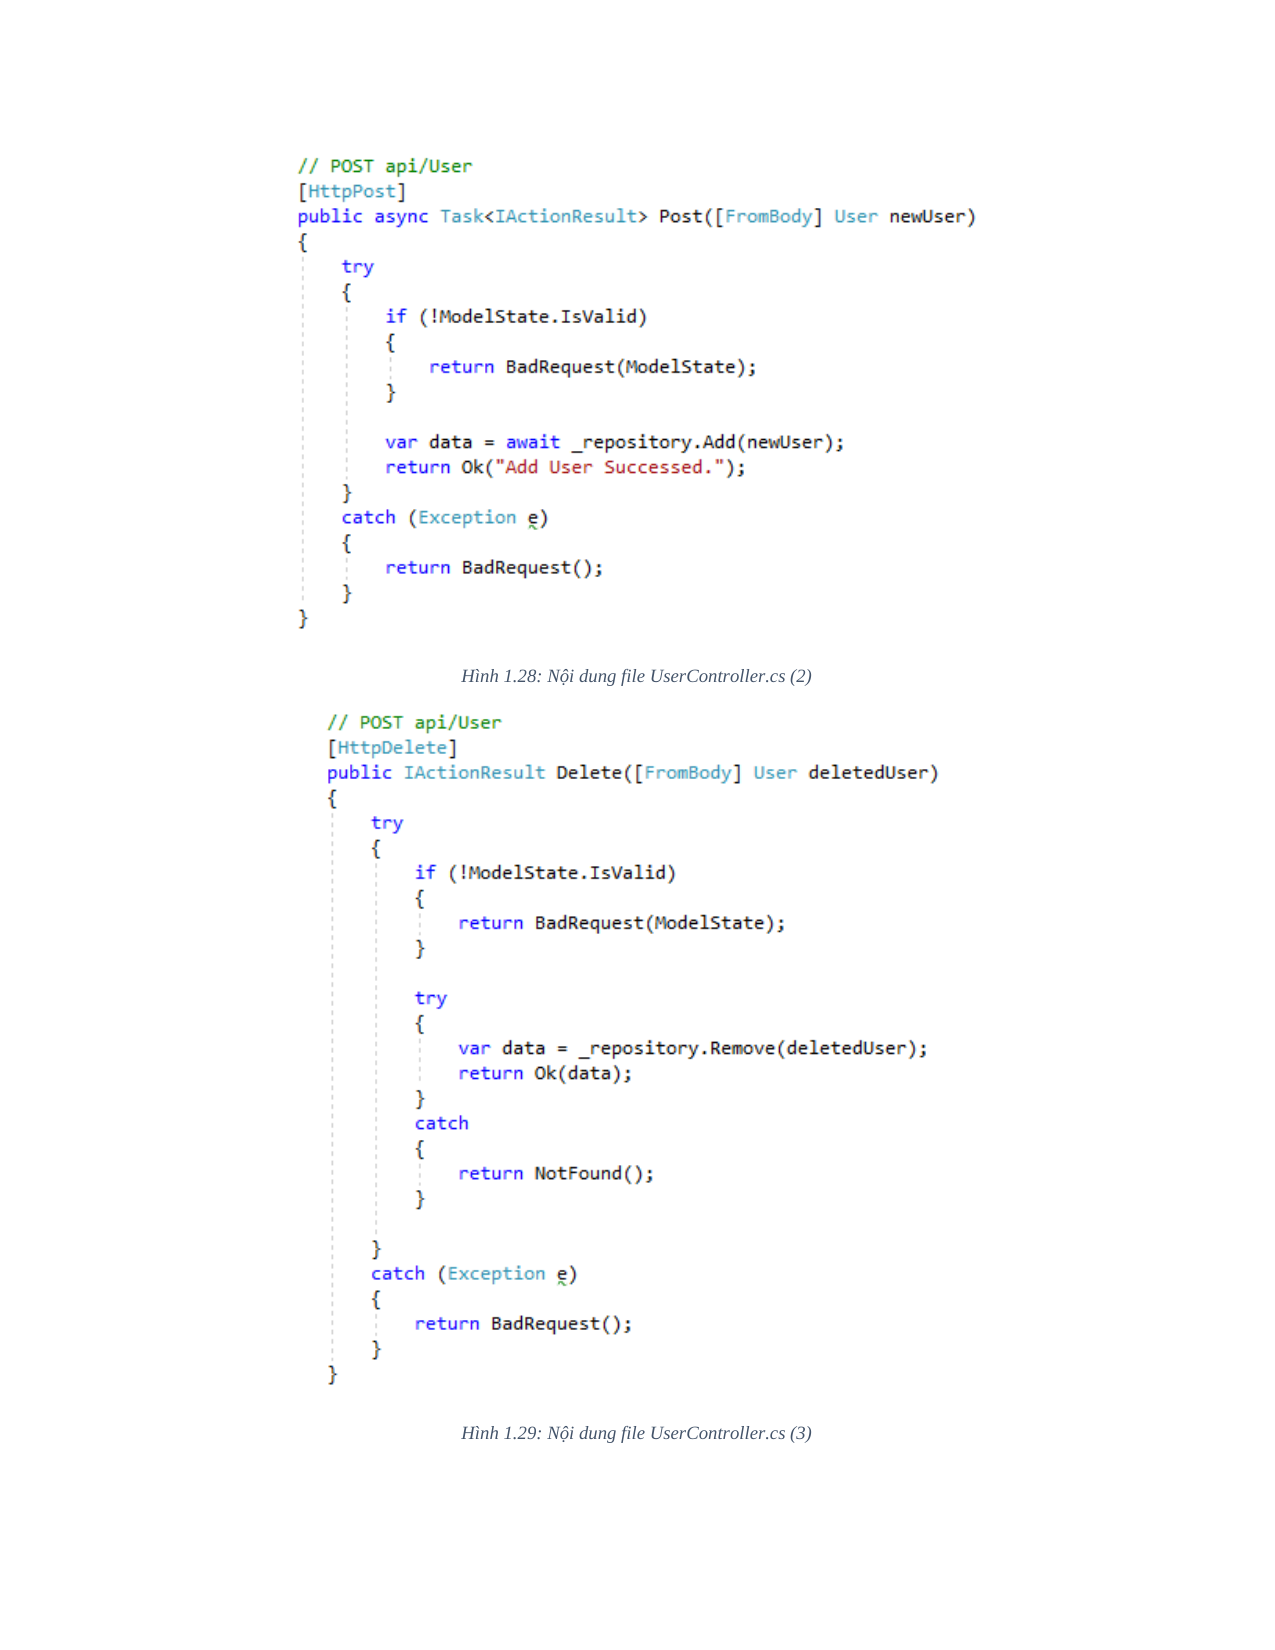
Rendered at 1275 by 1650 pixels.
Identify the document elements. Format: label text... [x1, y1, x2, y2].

picture [293, 150, 982, 635]
text Hình 1.29: Nội dung file UserController.cs (3) [150, 1422, 1125, 1443]
picture [324, 707, 951, 1391]
text Hình 1.28: Nội dung file UserController.cs (2) [150, 665, 1125, 687]
